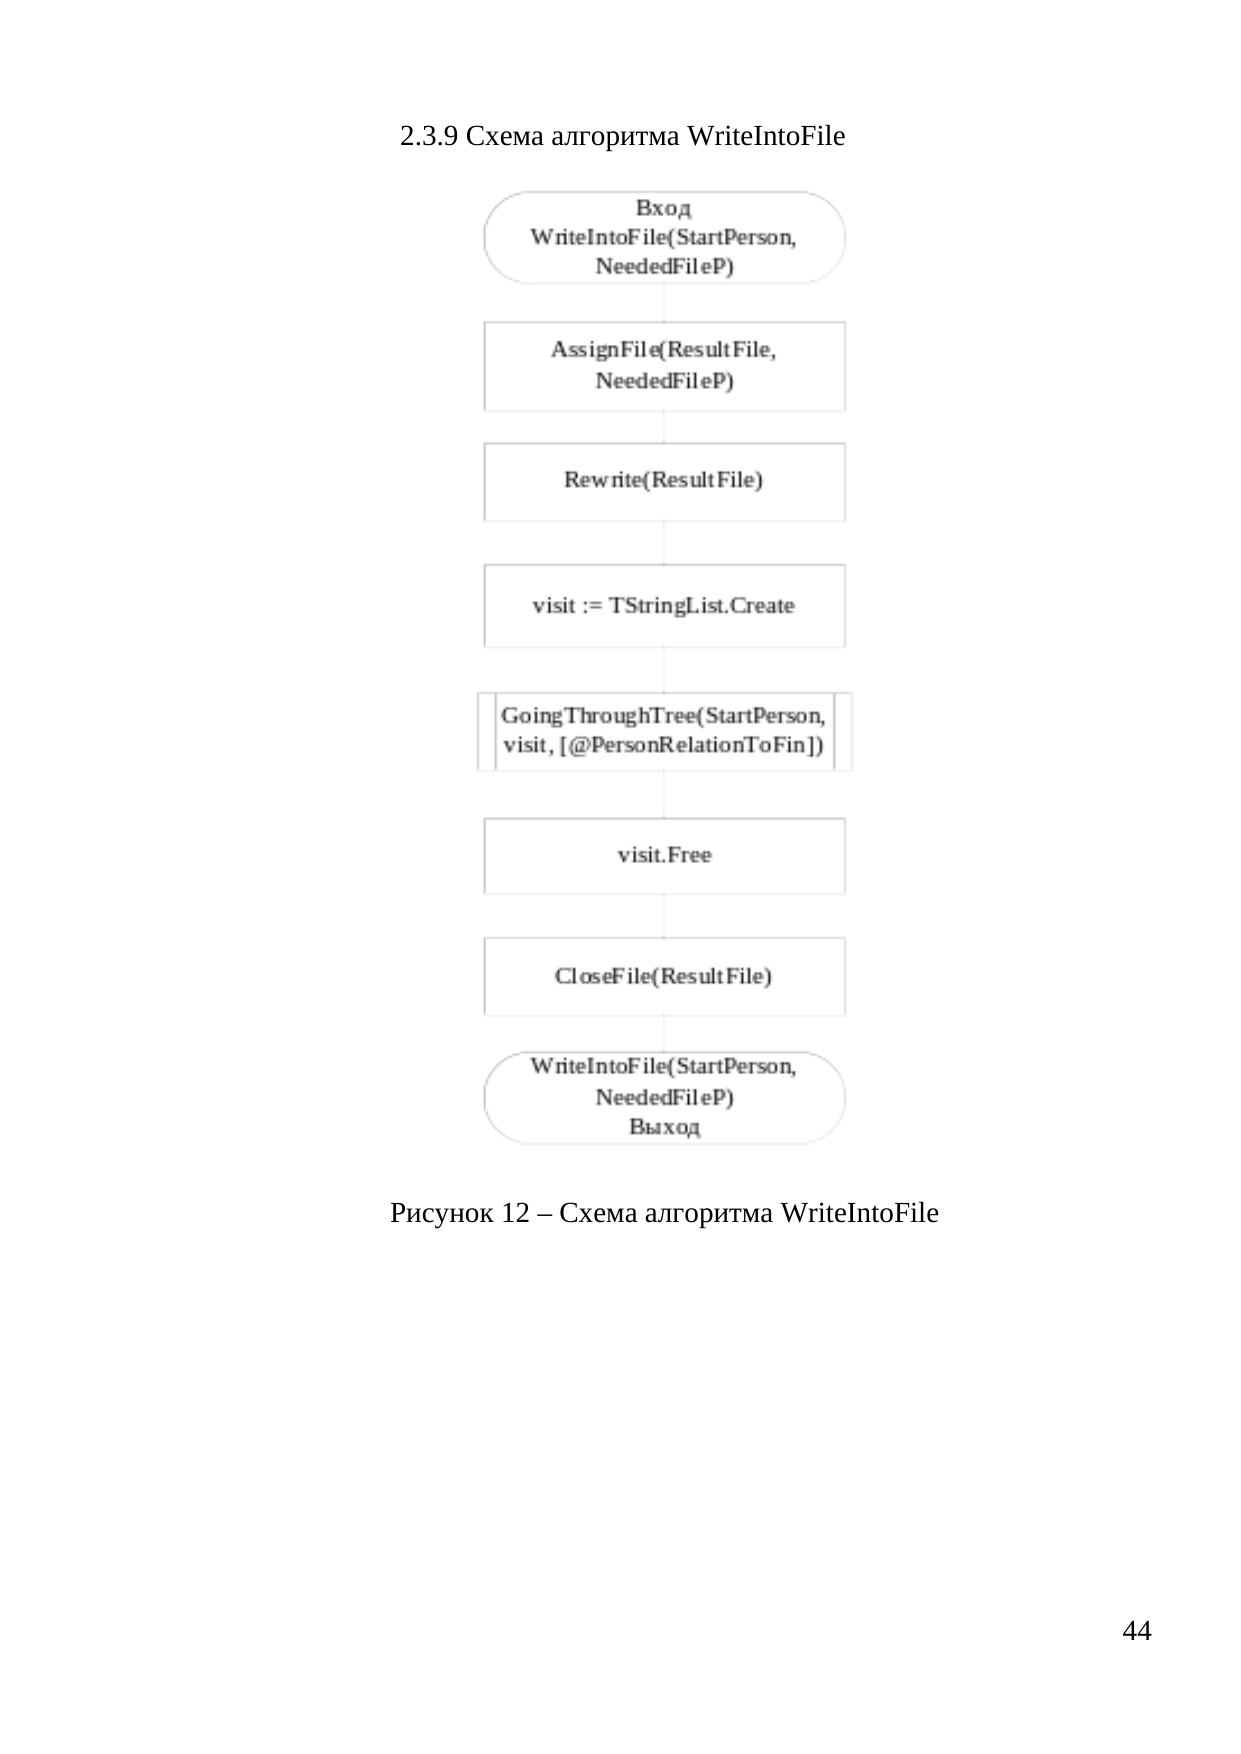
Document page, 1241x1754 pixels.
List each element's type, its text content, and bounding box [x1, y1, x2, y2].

text Рисунок 12 – Схема алгоритма WriteIntoFile [177, 1196, 1152, 1229]
subtitle Схема алгоритма WriteIntoFile [326, 118, 1152, 152]
